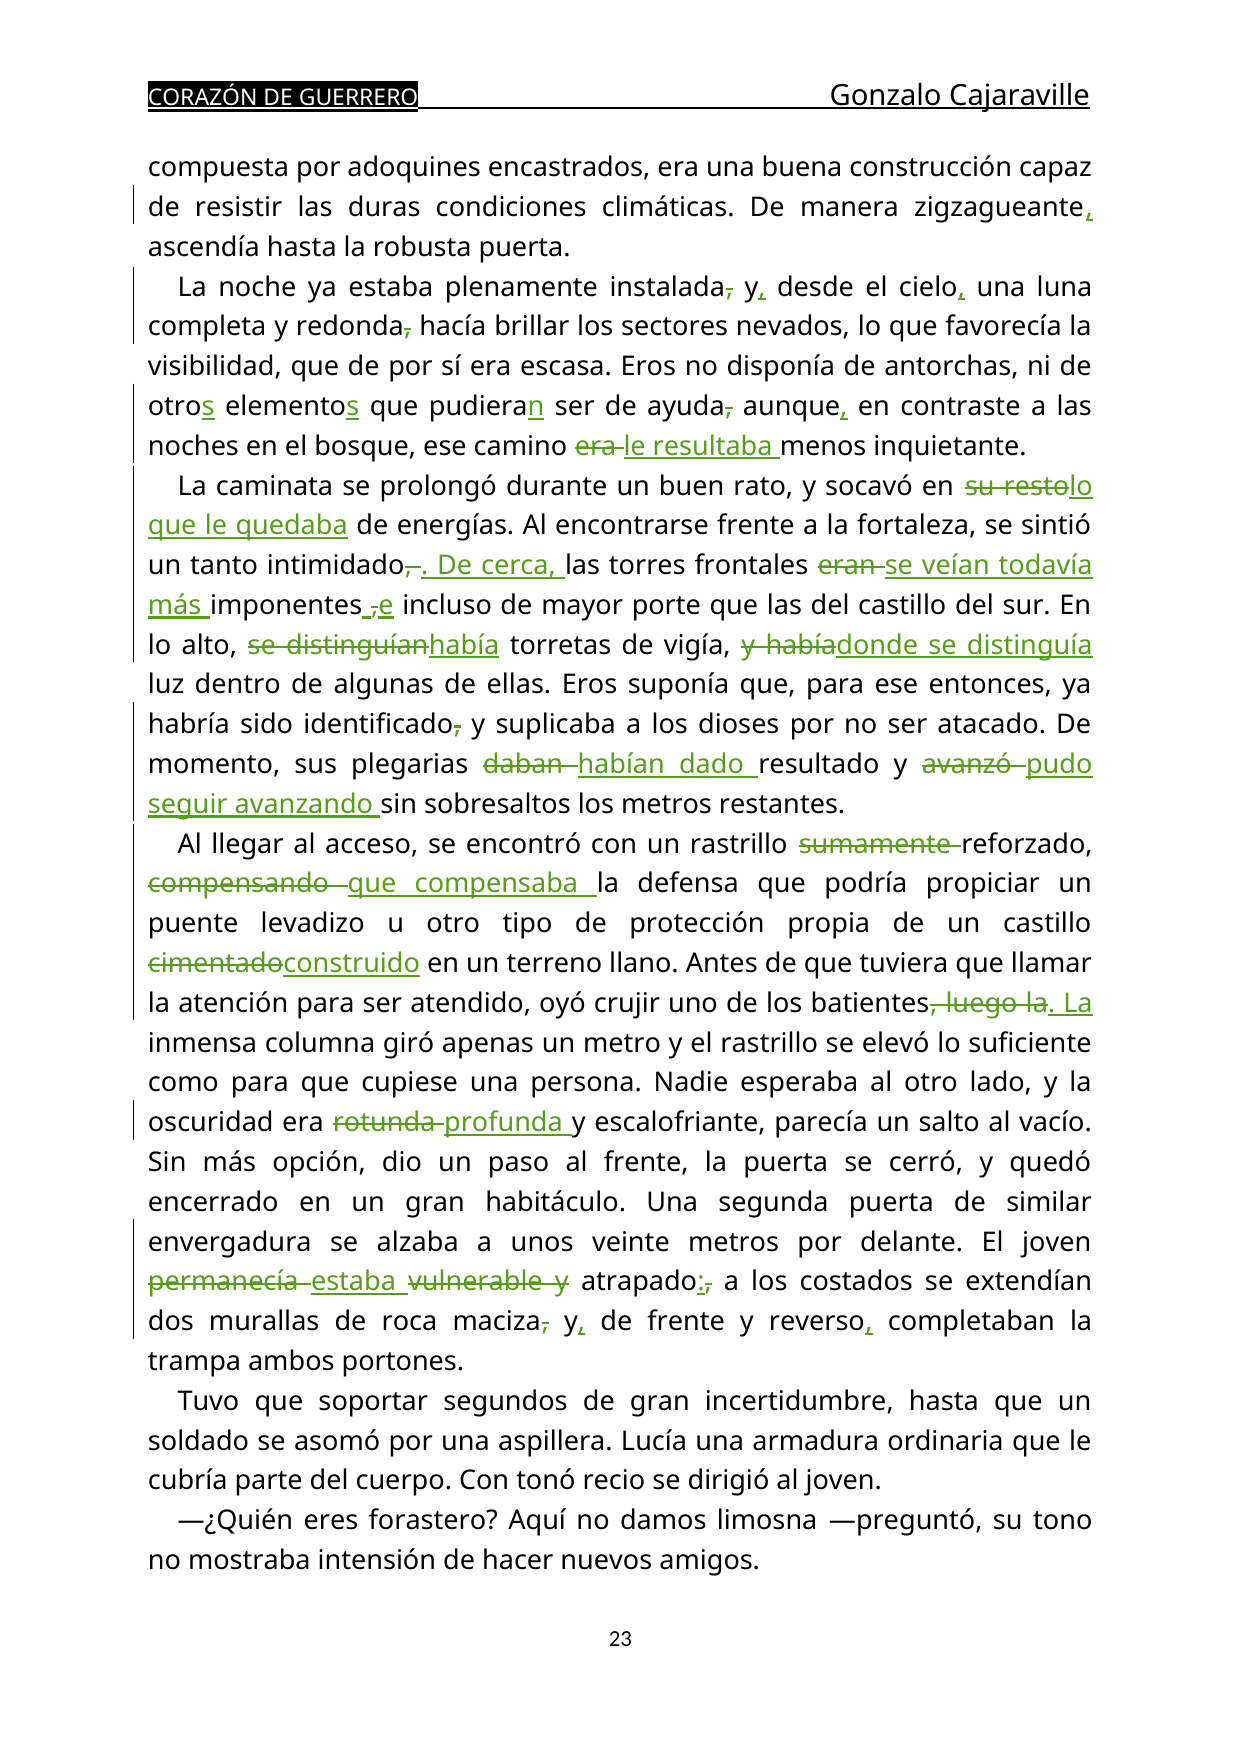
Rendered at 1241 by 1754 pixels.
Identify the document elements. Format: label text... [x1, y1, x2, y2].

text La noche ya estaba plenamente instalada y desde el cielo una luna completa y redonda hacía brillar los sectores nevados, lo que favorecía la visibilidad, que de por sí era escasa. Eros no disponía de antorchas, ni de otro elemento que pudiera ser de ayuda aunque en contraste a las noches en el bosque, ese camino menos inquietante. [148, 267, 1092, 463]
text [148, 148, 1092, 264]
text Tuvo que soportar segundos de gran incertidumbre, hasta que un soldado se asomó por una aspillera. Lucía una armadura ordinaria que le cubría parte del cuerpo. Con tonó recio se dirigió al joven. [148, 1381, 1092, 1498]
text La caminata se prolongó durante un buen rato, y socavó en de energías. Al encontrarse frente a la fortaleza, se sintió un tanto intimidadolas torres frontales imponentes incluso de mayor porte que las del castillo del sur. En lo alto, torretas de vigía, luz dentro de algunas de ellas. Eros suponía que, para ese entonces, ya habría sido identificado y suplicaba a los dioses por no ser atacado. De momento, sus plegarias resultado y sin sobresaltos los metros restantes. [148, 466, 1092, 821]
text Al llegar al acceso, se encontró con un rastrillo reforzado, la defensa que podría propiciar un puente levadizo u otro tipo de protección propia de un castillo en un terreno llano. Antes de que tuviera que llamar la atención para ser atendido, oyó crujir uno de los batientes inmensa columna giró apenas un metro y el rastrillo se elevó lo suficiente como para que cupiese una persona. Nadie esperaba al otro lado, y la oscuridad era y escalofriante, parecía un salto al vacío. Sin más opción, dio un paso al frente, la puerta se cerró, y quedó encerrado en un gran habitáculo. Una segunda puerta de similar envergadura se alzaba a unos veinte metros por delante. El joven atrapado a los costados se extendían dos murallas de roca maciza y de frente y reverso completaban la trampa ambos portones. [148, 824, 1092, 1378]
text —¿Quién eres forastero? Aquí no damos limosna —preguntó, su tono no mostraba intensión de hacer nuevos amigos. [148, 1501, 1092, 1577]
